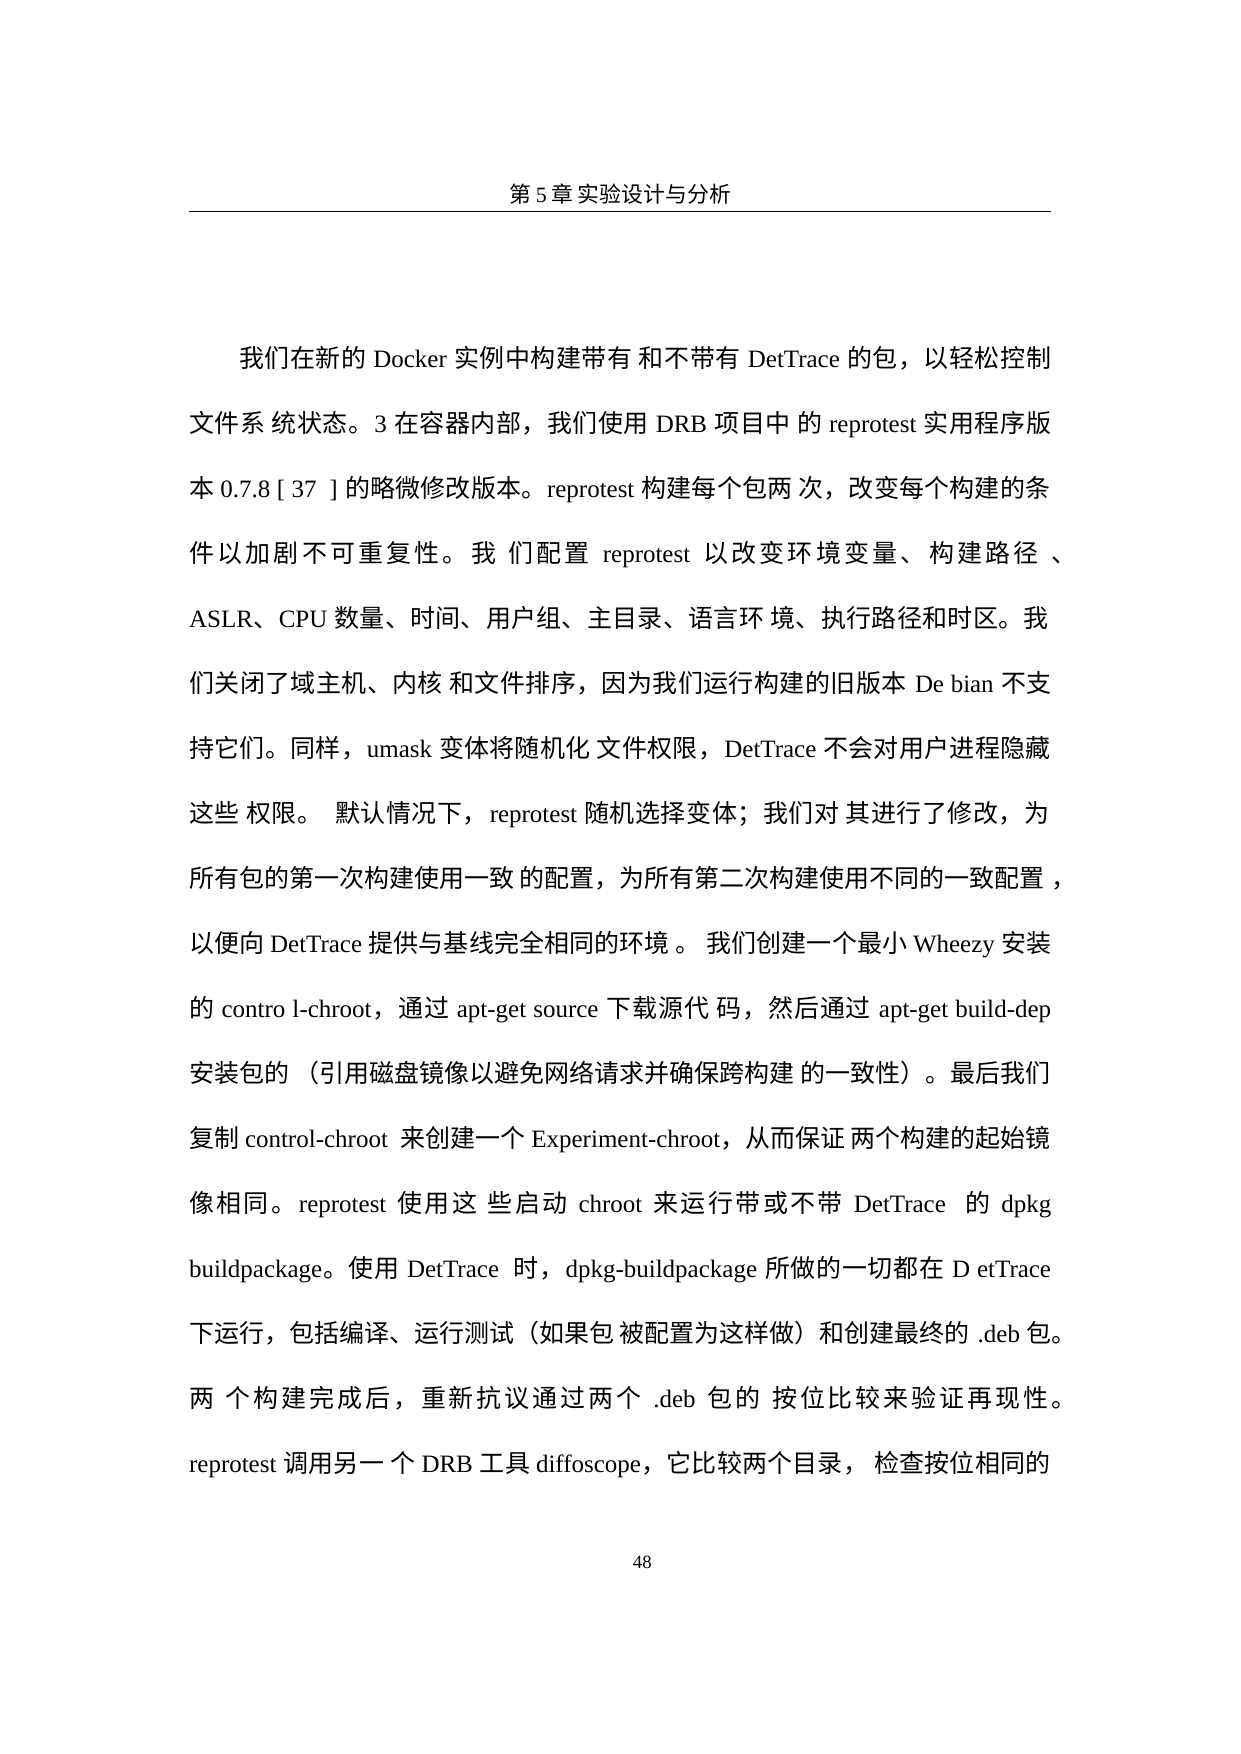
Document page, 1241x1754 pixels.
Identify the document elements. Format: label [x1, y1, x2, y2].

text [189, 324, 1051, 1494]
